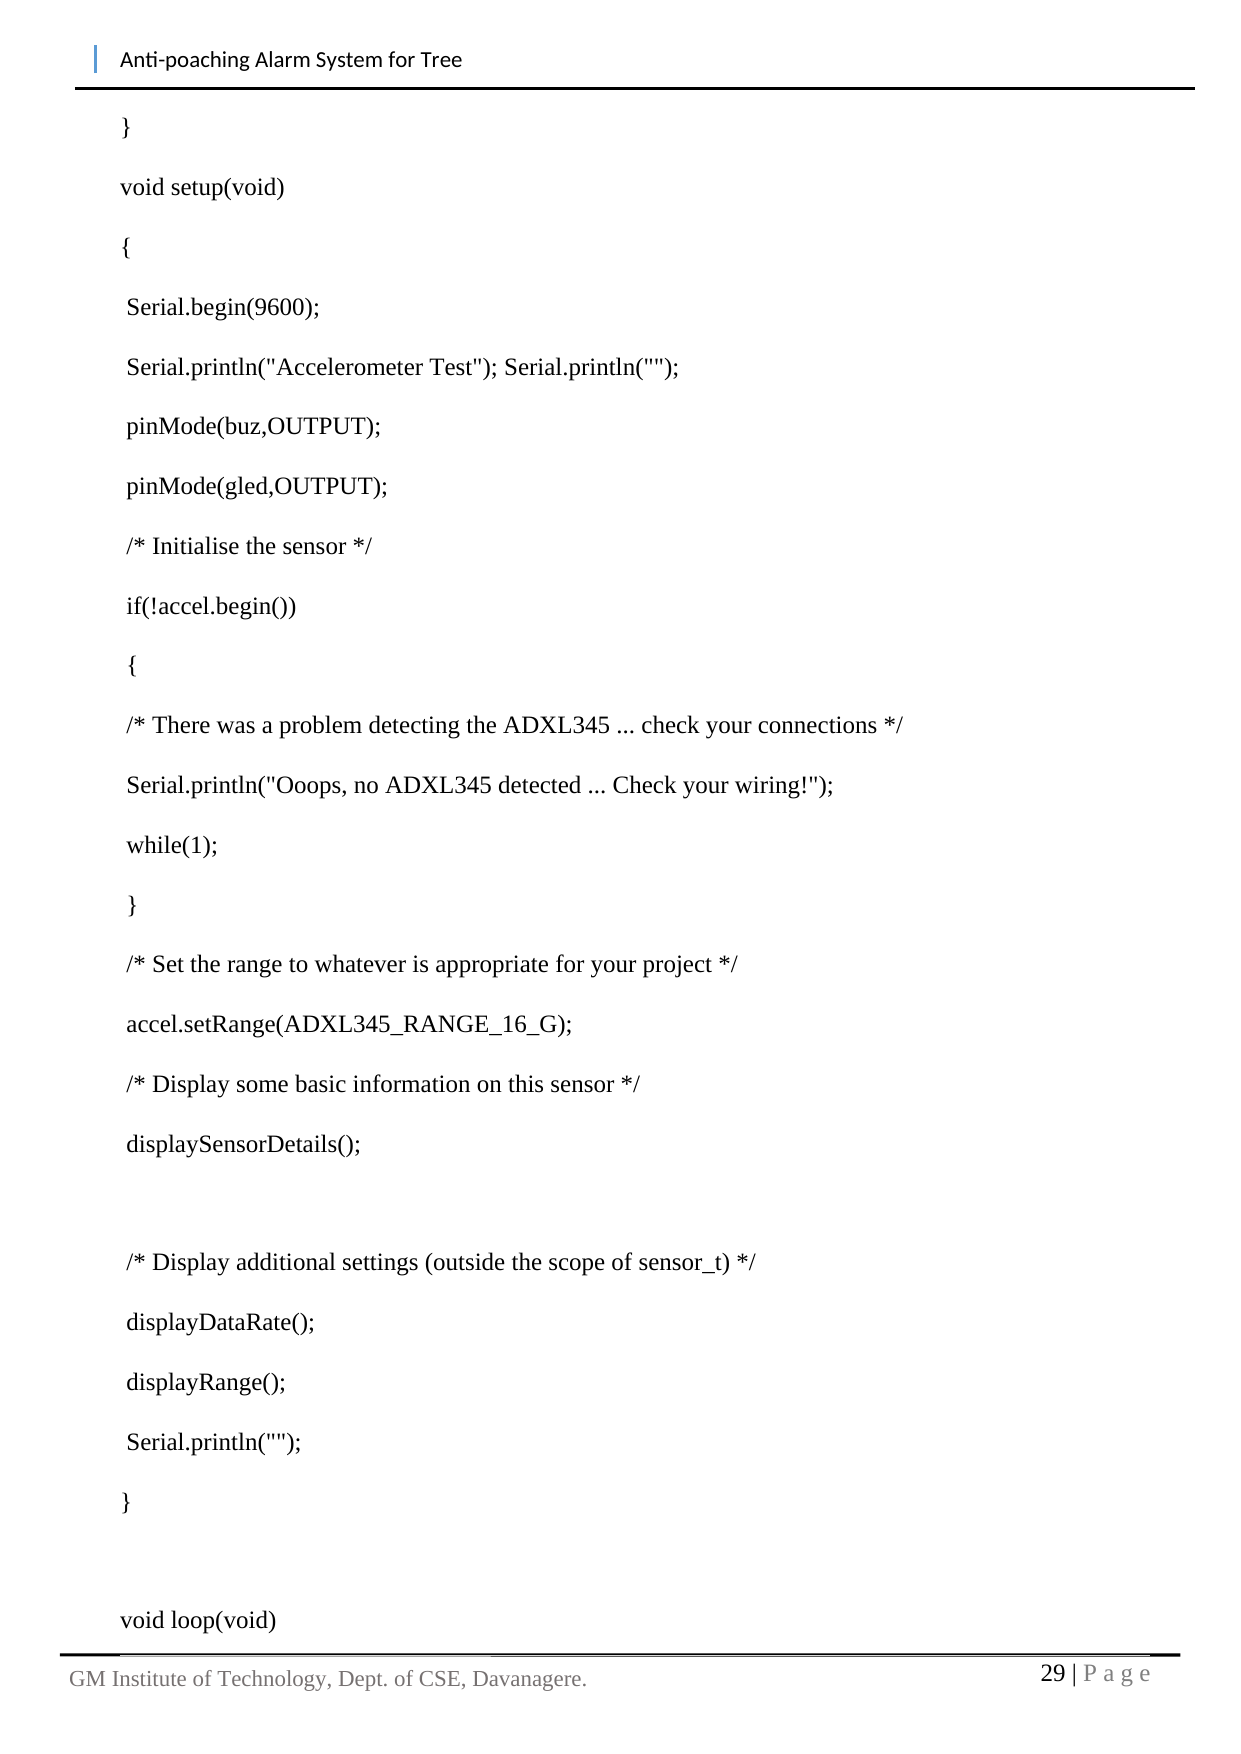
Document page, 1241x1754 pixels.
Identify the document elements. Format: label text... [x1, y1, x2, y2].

text } [120, 1487, 1150, 1515]
text void setup(void) [120, 172, 1150, 201]
text pinMode(buz,OUTPUT); [120, 411, 1150, 440]
text void loop(void) [120, 1605, 1150, 1634]
text /* Initialise the sensor */ [120, 531, 1150, 560]
text accel.setRange(ADXL345_RANGE_16_G); [120, 1009, 1150, 1038]
text { [120, 232, 1150, 261]
text /* Display additional settings (outside the scope of sensor_t) */ [120, 1247, 1150, 1276]
text Serial.println("Ooops, no ADXL345 detected ... Check your wiring!"); [120, 770, 1150, 799]
text while(1); [120, 830, 1150, 859]
text } [120, 112, 1150, 141]
text } [120, 890, 1150, 918]
text if(!accel.begin()) [120, 591, 1150, 619]
text { [120, 651, 1150, 679]
text pinMode(gled,OUTPUT); [120, 471, 1150, 500]
text Serial.println(""); [120, 1427, 1150, 1456]
text Serial.begin(9600); [120, 292, 1150, 321]
text displayDataRate(); [120, 1307, 1150, 1336]
text displayRange(); [120, 1367, 1150, 1396]
text Serial.println("Accelerometer Test"); Serial.println(""); [120, 352, 1150, 380]
text /* There was a problem detecting the ADXL345 ... check your connections */ [120, 710, 1150, 739]
text /* Display some basic information on this sensor */ [120, 1069, 1150, 1098]
text /* Set the range to whatever is appropriate for your project */ [120, 949, 1150, 978]
text displaySensorDetails(); [120, 1129, 1150, 1158]
